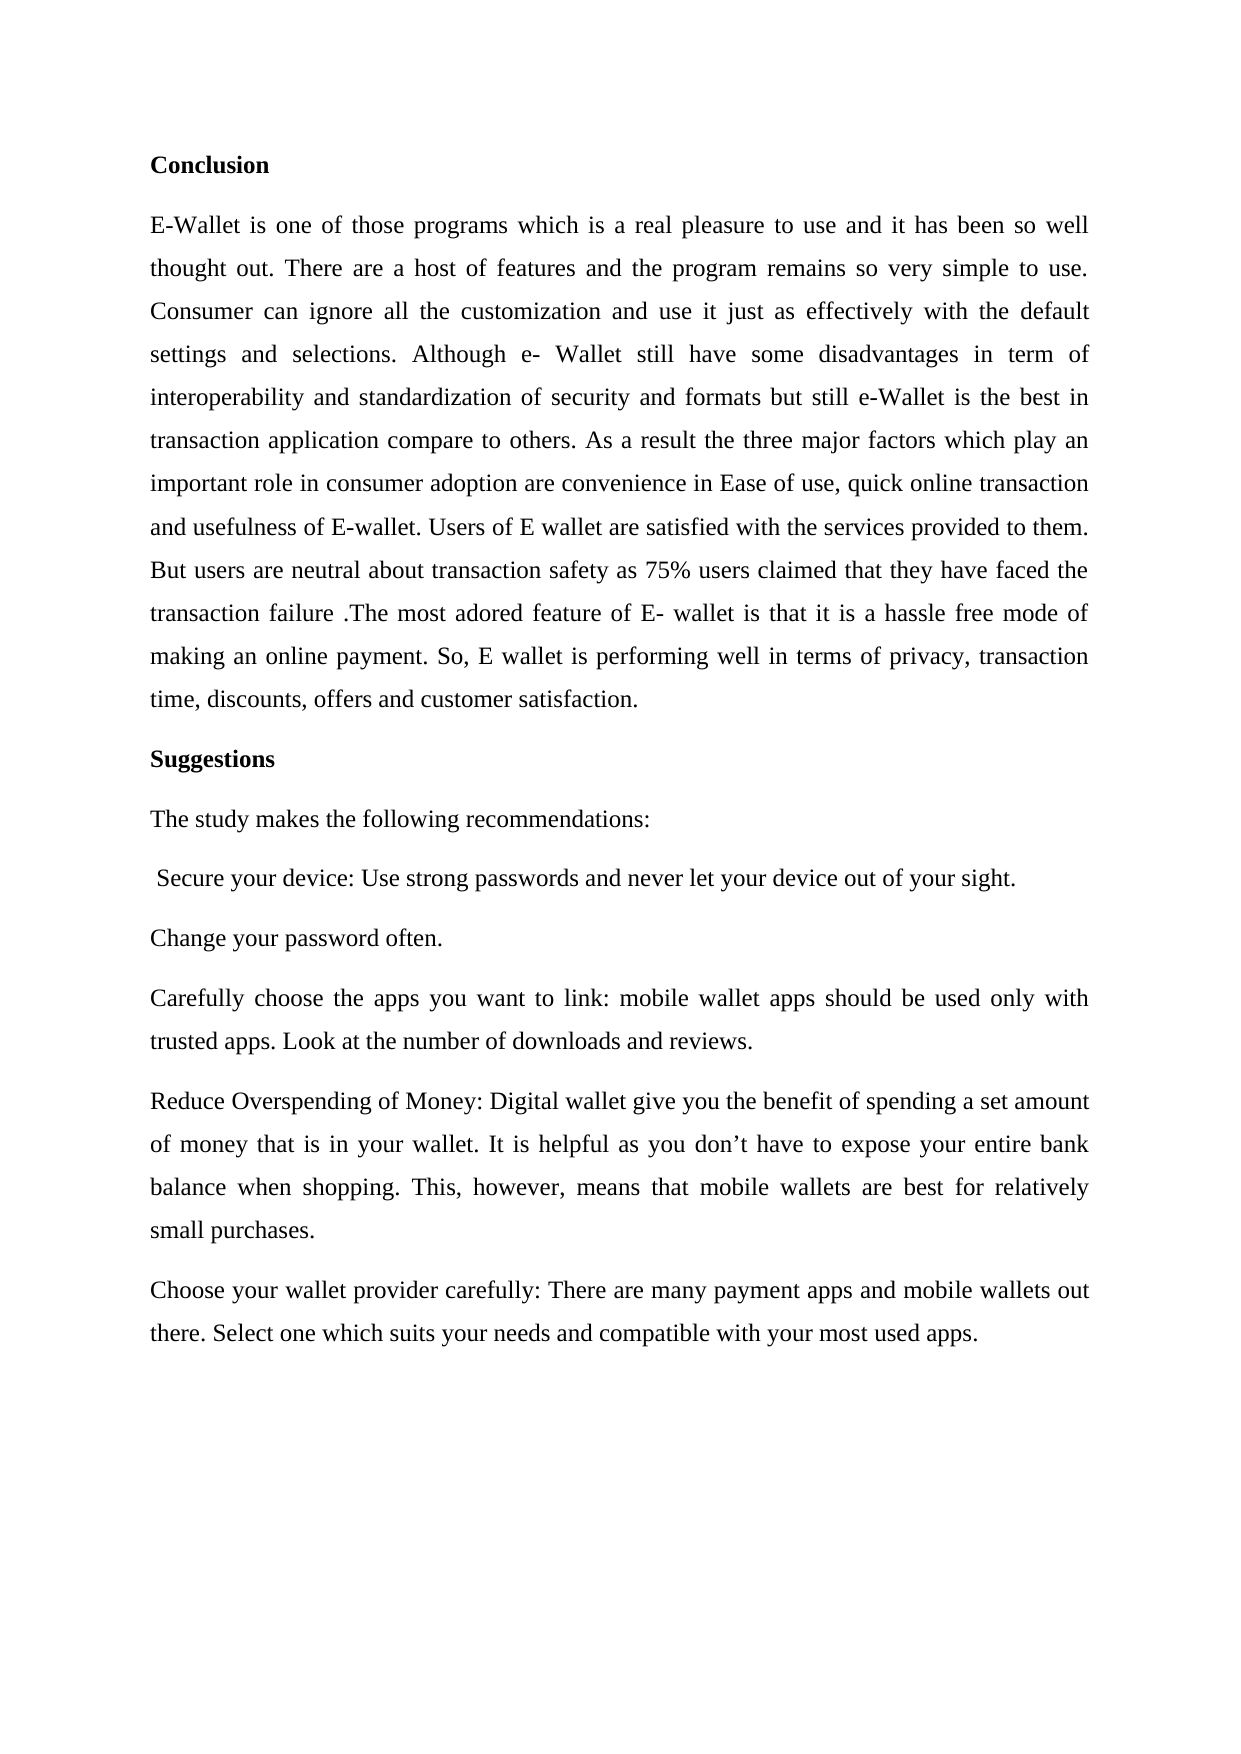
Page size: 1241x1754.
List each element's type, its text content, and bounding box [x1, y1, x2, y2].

text Carefully choose the apps you want to link: mobile wallet apps should be used only with trusted apps. Look at the number of downloads and reviews. [150, 983, 1090, 1055]
text Change your password often. [150, 923, 1090, 952]
text Suggestions [150, 744, 1090, 773]
text Conclusion [150, 150, 1090, 179]
text Secure your device: Use strong passwords and never let your device out of your sight. [150, 863, 1090, 892]
text E-Wallet is one of those programs which is a real pleasure to use and it has been so well thought out. There are a host of features and the program remains so very simple to use. Consumer can ignore all the customization and use it just as effectively with the default settings and selections. Although e- Wallet still have some disadvantages in term of interoperability and standardization of security and formats but still e-Wallet is the best in transaction application compare to others. As a result the three major factors which play an important role in consumer adoption are convenience in Ease of use, quick online transaction and usefulness of E-wallet. Users of E wallet are satisfied with the services provided to them. But users are neutral about transaction safety as 75% users claimed that they have faced the transaction failure .The most adored feature of E- wallet is that it is a hassle free mode of making an online payment. So, E wallet is performing well in terms of privacy, transaction time, discounts, offers and customer satisfaction. [150, 210, 1090, 713]
text Reduce Overspending of Money: Digital wallet give you the benefit of spending a set amount of money that is in your wallet. It is helpful as you don’t have to expose your entire bank balance when shopping. This, however, means that mobile wallets are best for relatively small purchases. [150, 1086, 1090, 1244]
text Choose your wallet provider carefully: There are many payment apps and mobile wallets out there. Select one which suits your needs and compatible with your most used apps. [150, 1275, 1090, 1347]
text The study makes the following recommendations: [150, 804, 1090, 832]
